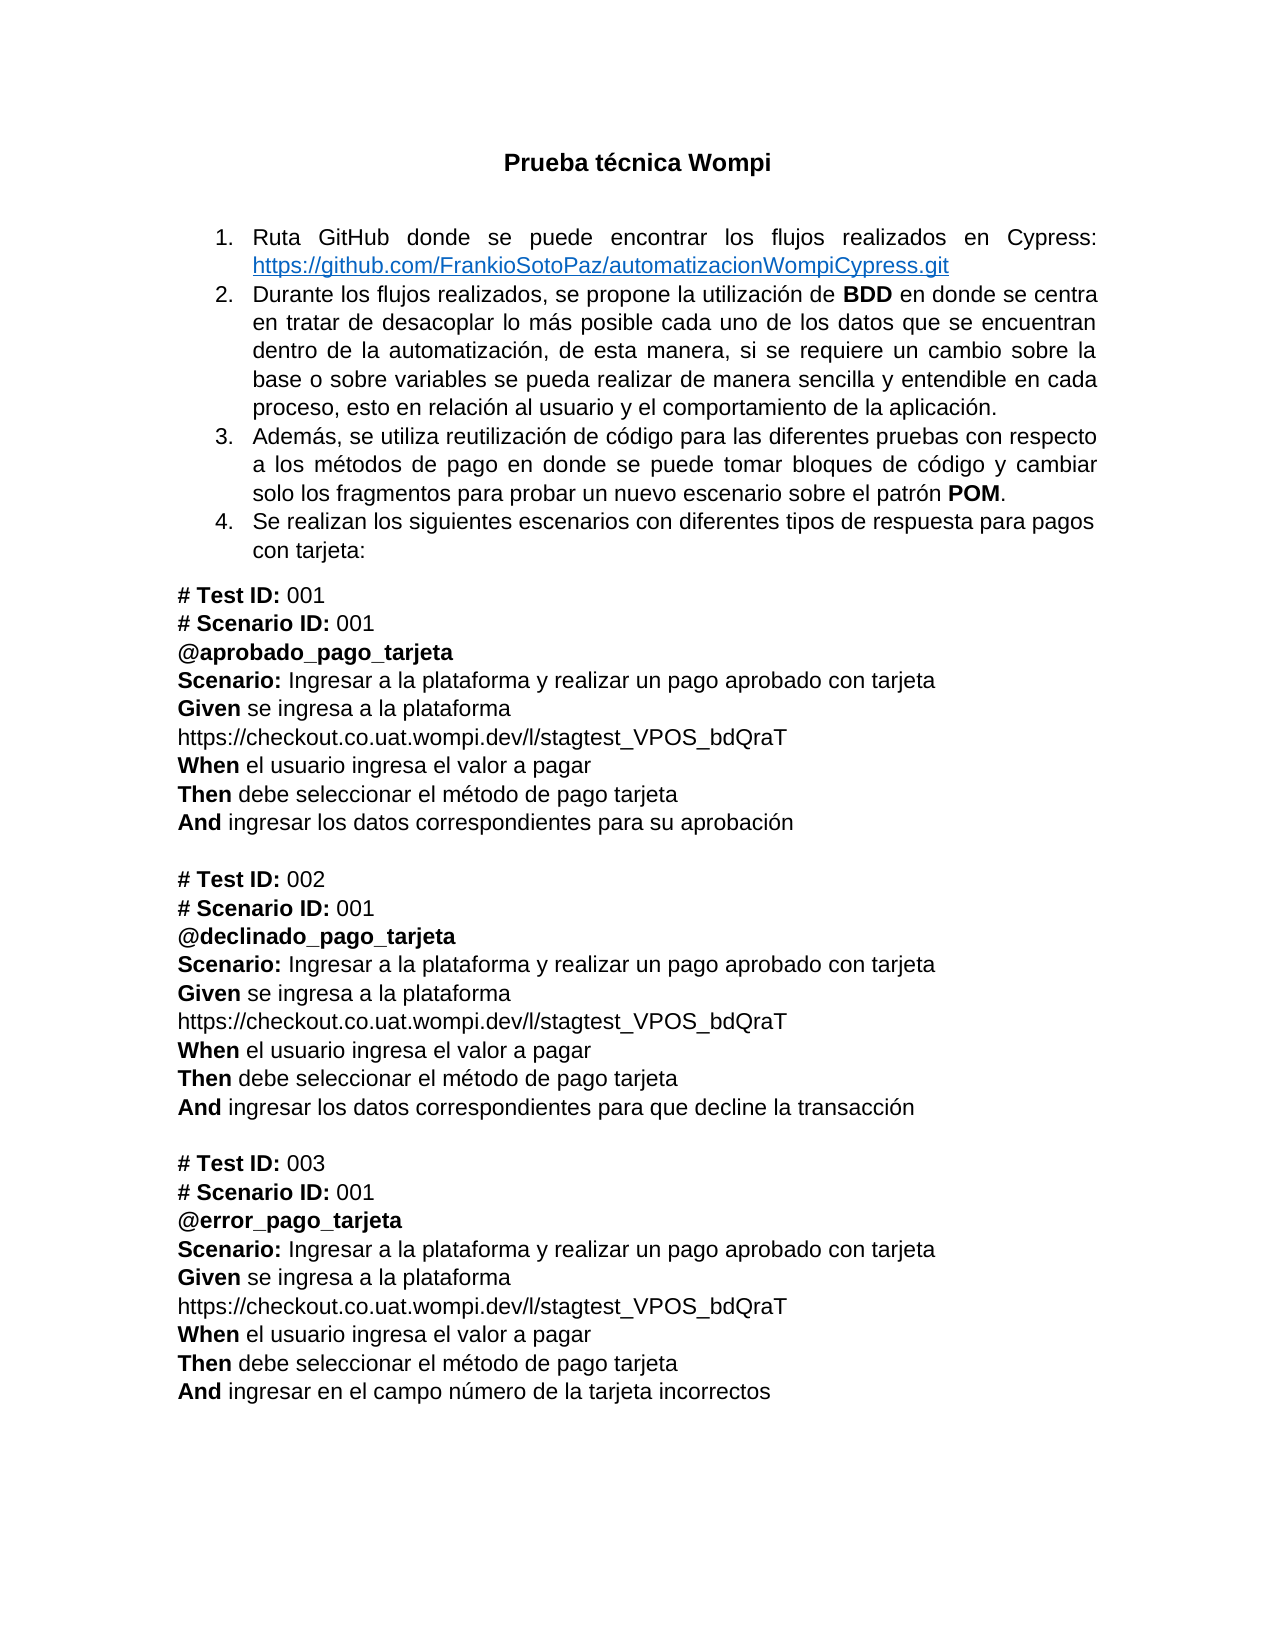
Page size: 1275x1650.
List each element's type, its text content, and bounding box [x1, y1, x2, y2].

text @aprobado_pago_tarjeta [177, 638, 1098, 665]
text When el usuario ingresa el valor a pagar [177, 1321, 1098, 1347]
text Scenario: Ingresar a la plataforma y realizar un pago aprobado con tarjeta [177, 951, 1098, 978]
list Ruta GitHub donde se puede encontrar los flujos realizados en Cypress: https://github.com/FrankioSotoPaz/automatizacionWompiCypress.git [215, 224, 1098, 278]
text Scenario: Ingresar a la plataforma y realizar un pago aprobado con tarjeta [177, 667, 1098, 693]
text # Test ID: 002 [177, 866, 1098, 892]
text Prueba técnica Wompi [177, 148, 1098, 176]
text # Test ID: 003 [177, 1150, 1098, 1177]
text And ingresar los datos correspondientes para que decline la transacción [177, 1093, 1098, 1120]
list Durante los flujos realizados, se propone la utilización de BDD en donde se centra en tratar de desacoplar lo más posible cada uno de los datos que se encuentran dentro de la automatización, de esta manera, si se requiere un cambio sobre la base o sobre variables se pueda realizar de manera sencilla y entendible en cada proceso, esto en relación al usuario y el comportamiento de la aplicación. [215, 281, 1098, 421]
text Given se ingresa a la plataforma https://checkout.co.uat.wompi.dev/l/stagtest_VPOS_bdQraT [177, 980, 1098, 1034]
text Given se ingresa a la plataforma https://checkout.co.uat.wompi.dev/l/stagtest_VPOS_bdQraT [177, 1264, 1098, 1319]
text # Scenario ID: 001 [177, 610, 1098, 636]
list Se realizan los siguientes escenarios con diferentes tipos de respuesta para pagos con tarjeta: [215, 508, 1098, 563]
text # Test ID: 001 [177, 582, 1098, 608]
text # Scenario ID: 001 [177, 1179, 1098, 1205]
text Then debe seleccionar el método de pago tarjeta [177, 1349, 1098, 1376]
text @declinado_pago_tarjeta [177, 923, 1098, 949]
text When el usuario ingresa el valor a pagar [177, 1037, 1098, 1063]
list Además, se utiliza reutilización de código para las diferentes pruebas con respecto a los métodos de pago en donde se puede tomar bloques de código y cambiar solo los fragmentos para probar un nuevo escenario sobre el patrón POM. [215, 423, 1098, 506]
text Scenario: Ingresar a la plataforma y realizar un pago aprobado con tarjeta [177, 1236, 1098, 1262]
text # Scenario ID: 001 [177, 894, 1098, 921]
text And ingresar los datos correspondientes para su aprobación [177, 809, 1098, 836]
text @error_pago_tarjeta [177, 1207, 1098, 1234]
text Given se ingresa a la plataforma https://checkout.co.uat.wompi.dev/l/stagtest_VPOS_bdQraT [177, 695, 1098, 750]
text Then debe seleccionar el método de pago tarjeta [177, 781, 1098, 807]
text Then debe seleccionar el método de pago tarjeta [177, 1065, 1098, 1091]
text And ingresar en el campo número de la tarjeta incorrectos [177, 1378, 1098, 1404]
text When el usuario ingresa el valor a pagar [177, 752, 1098, 779]
